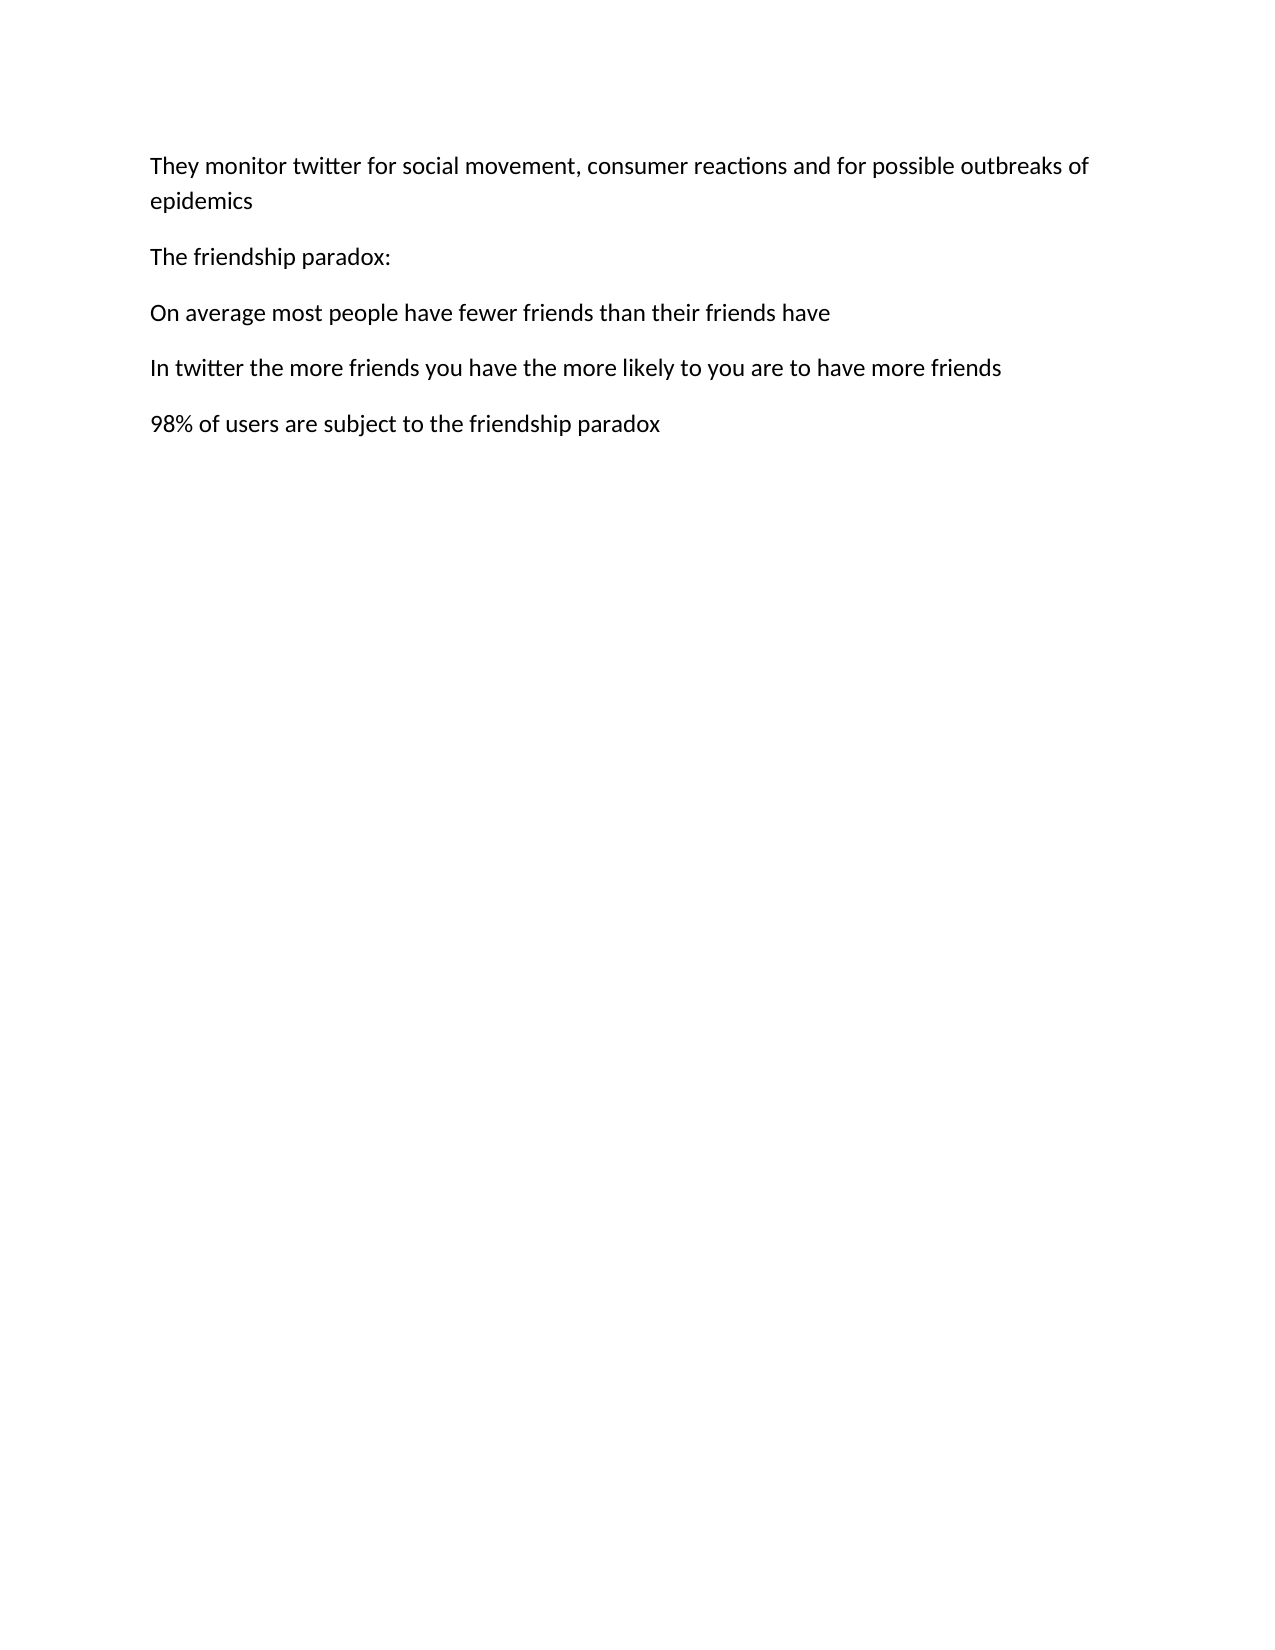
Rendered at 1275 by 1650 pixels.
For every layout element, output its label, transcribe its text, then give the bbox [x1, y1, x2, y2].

text On average most people have fewer friends than their friends have [150, 297, 1125, 327]
text In twitter the more friends you have the more likely to you are to have more friends [150, 352, 1125, 383]
text 98% of users are subject to the friendship paradox [150, 408, 1125, 439]
text They monitor twitter for social movement, consumer reactions and for possible outbreaks of epidemics [150, 150, 1125, 216]
text The friendship paradox: [150, 241, 1125, 271]
